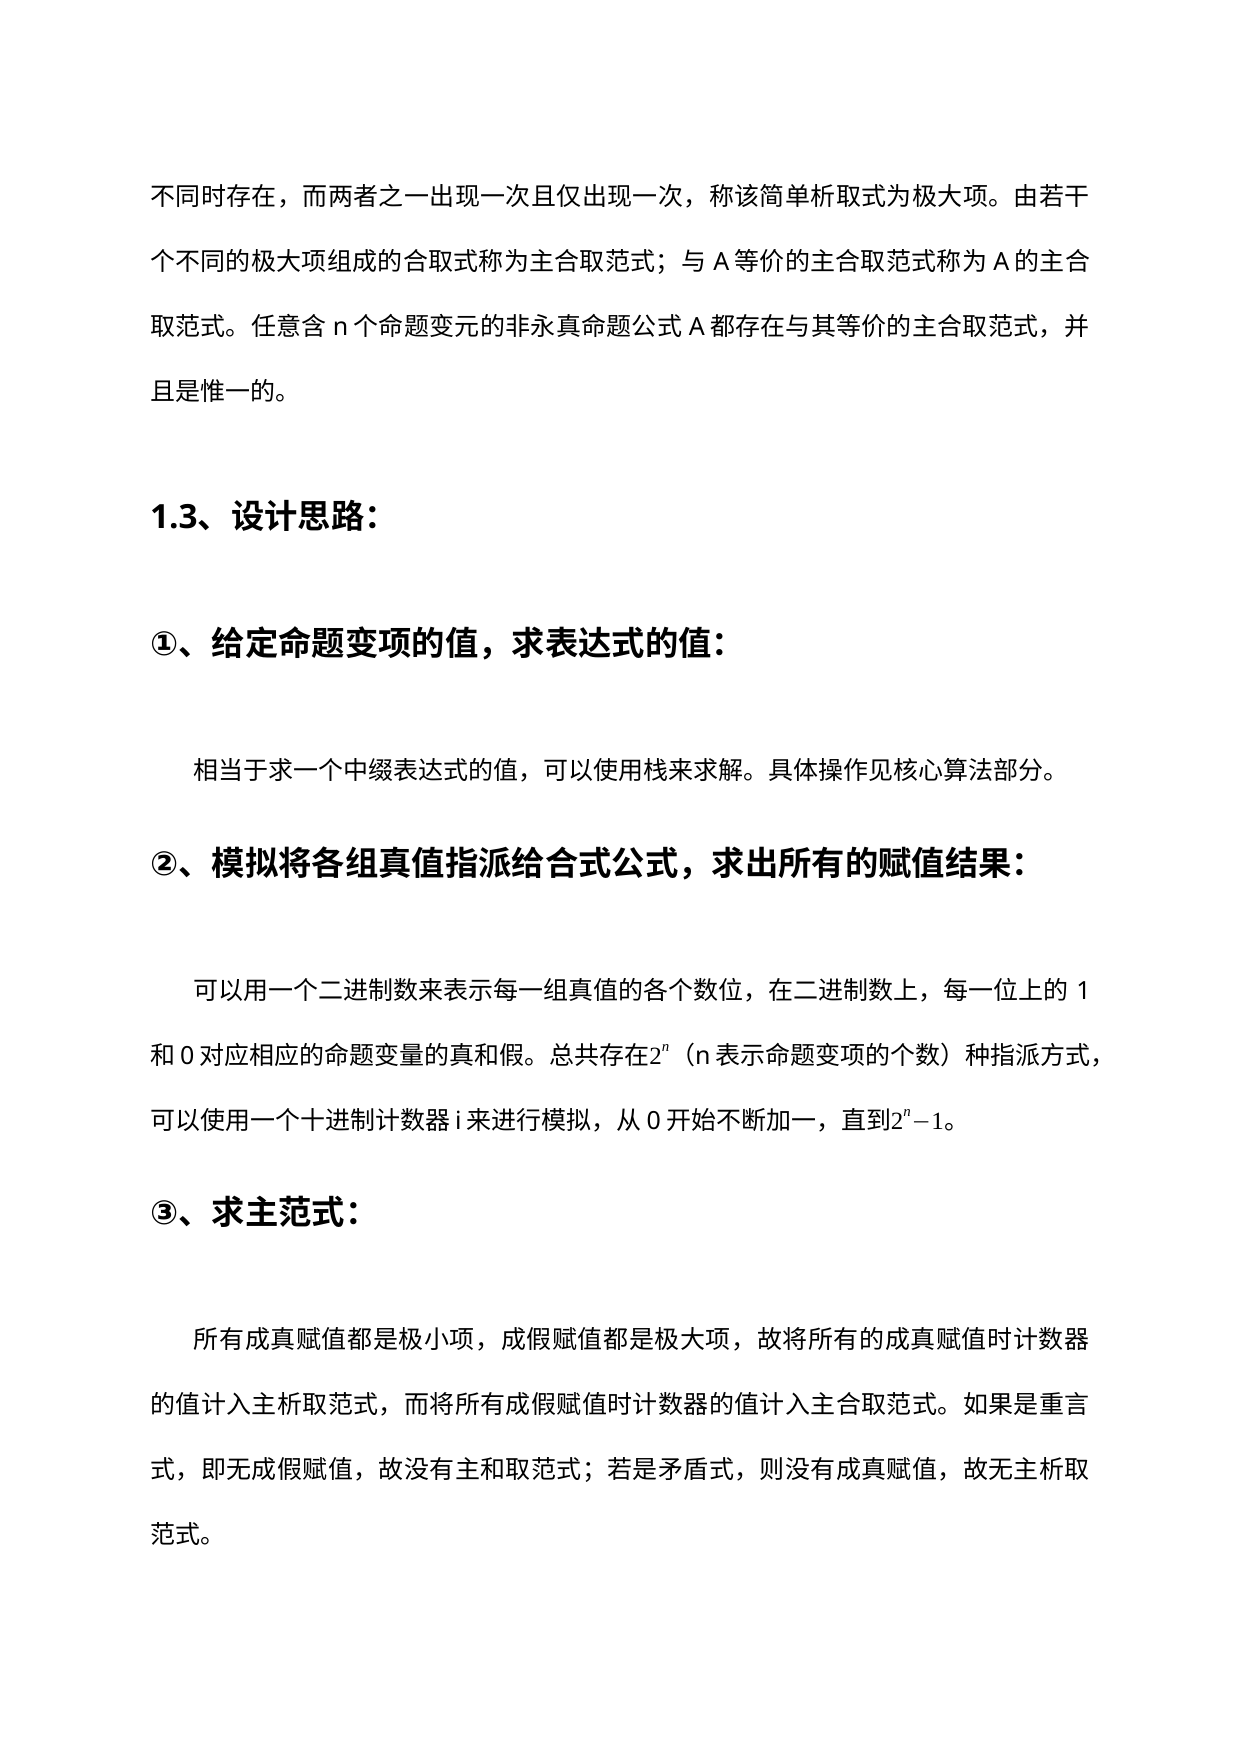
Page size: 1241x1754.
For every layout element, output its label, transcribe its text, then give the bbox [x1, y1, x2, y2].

text 可以用一个二进制数来表示每一组真值的各个数位，在二进制数上，每一位上的1和0对应相应的命题变量的真和假。总共存在（n表示命题变项的个数）种指派方式，可以使用一个十进制计数器i来进行模拟，从0开始不断加一，直到。 [150, 956, 1090, 1151]
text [150, 162, 1090, 422]
subtitle ③、求主范式： [150, 1178, 1090, 1243]
text 所有成真赋值都是极小项，成假赋值都是极大项，故将所有的成真赋值时计数器的值计入主析取范式，而将所有成假赋值时计数器的值计入主合取范式。如果是重言式，即无成假赋值，故没有主和取范式；若是矛盾式，则没有成真赋值，故无主析取范式。 [150, 1305, 1090, 1565]
subtitle ①、给定命题变项的值，求表达式的值： [150, 609, 1090, 674]
text 相当于求一个中缀表达式的值，可以使用栈来求解。具体操作见核心算法部分。 [150, 736, 1090, 801]
subtitle 1.3、设计思路： [150, 482, 1090, 547]
subtitle ②、模拟将各组真值指派给合式公式，求出所有的赋值结果： [150, 828, 1090, 893]
